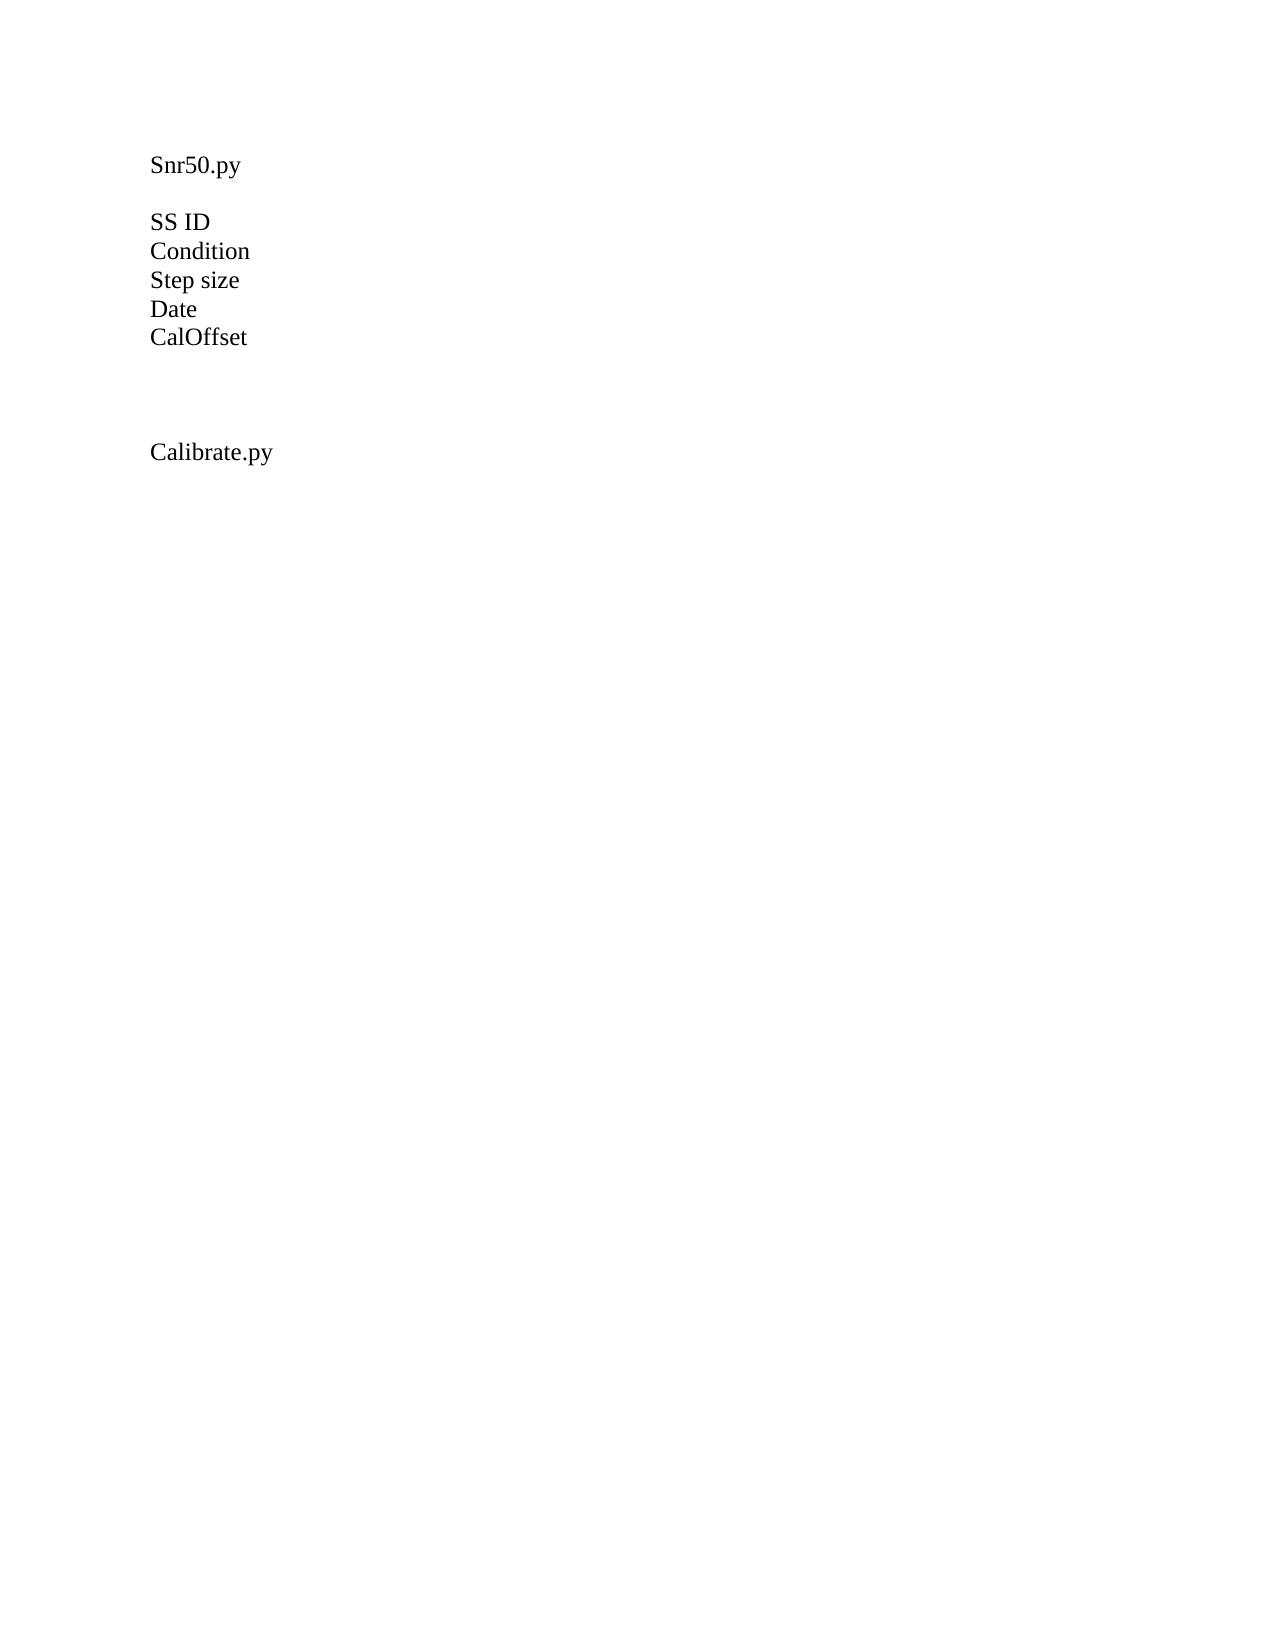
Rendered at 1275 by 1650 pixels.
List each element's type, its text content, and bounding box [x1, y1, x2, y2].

text Date [150, 294, 1125, 322]
text Condition [150, 236, 1125, 265]
text SS ID [150, 207, 1125, 236]
text Calibrate.py [150, 437, 1125, 466]
text CalOffset [150, 322, 1125, 351]
text Snr50.py [150, 150, 1125, 179]
text Step size [150, 265, 1125, 294]
